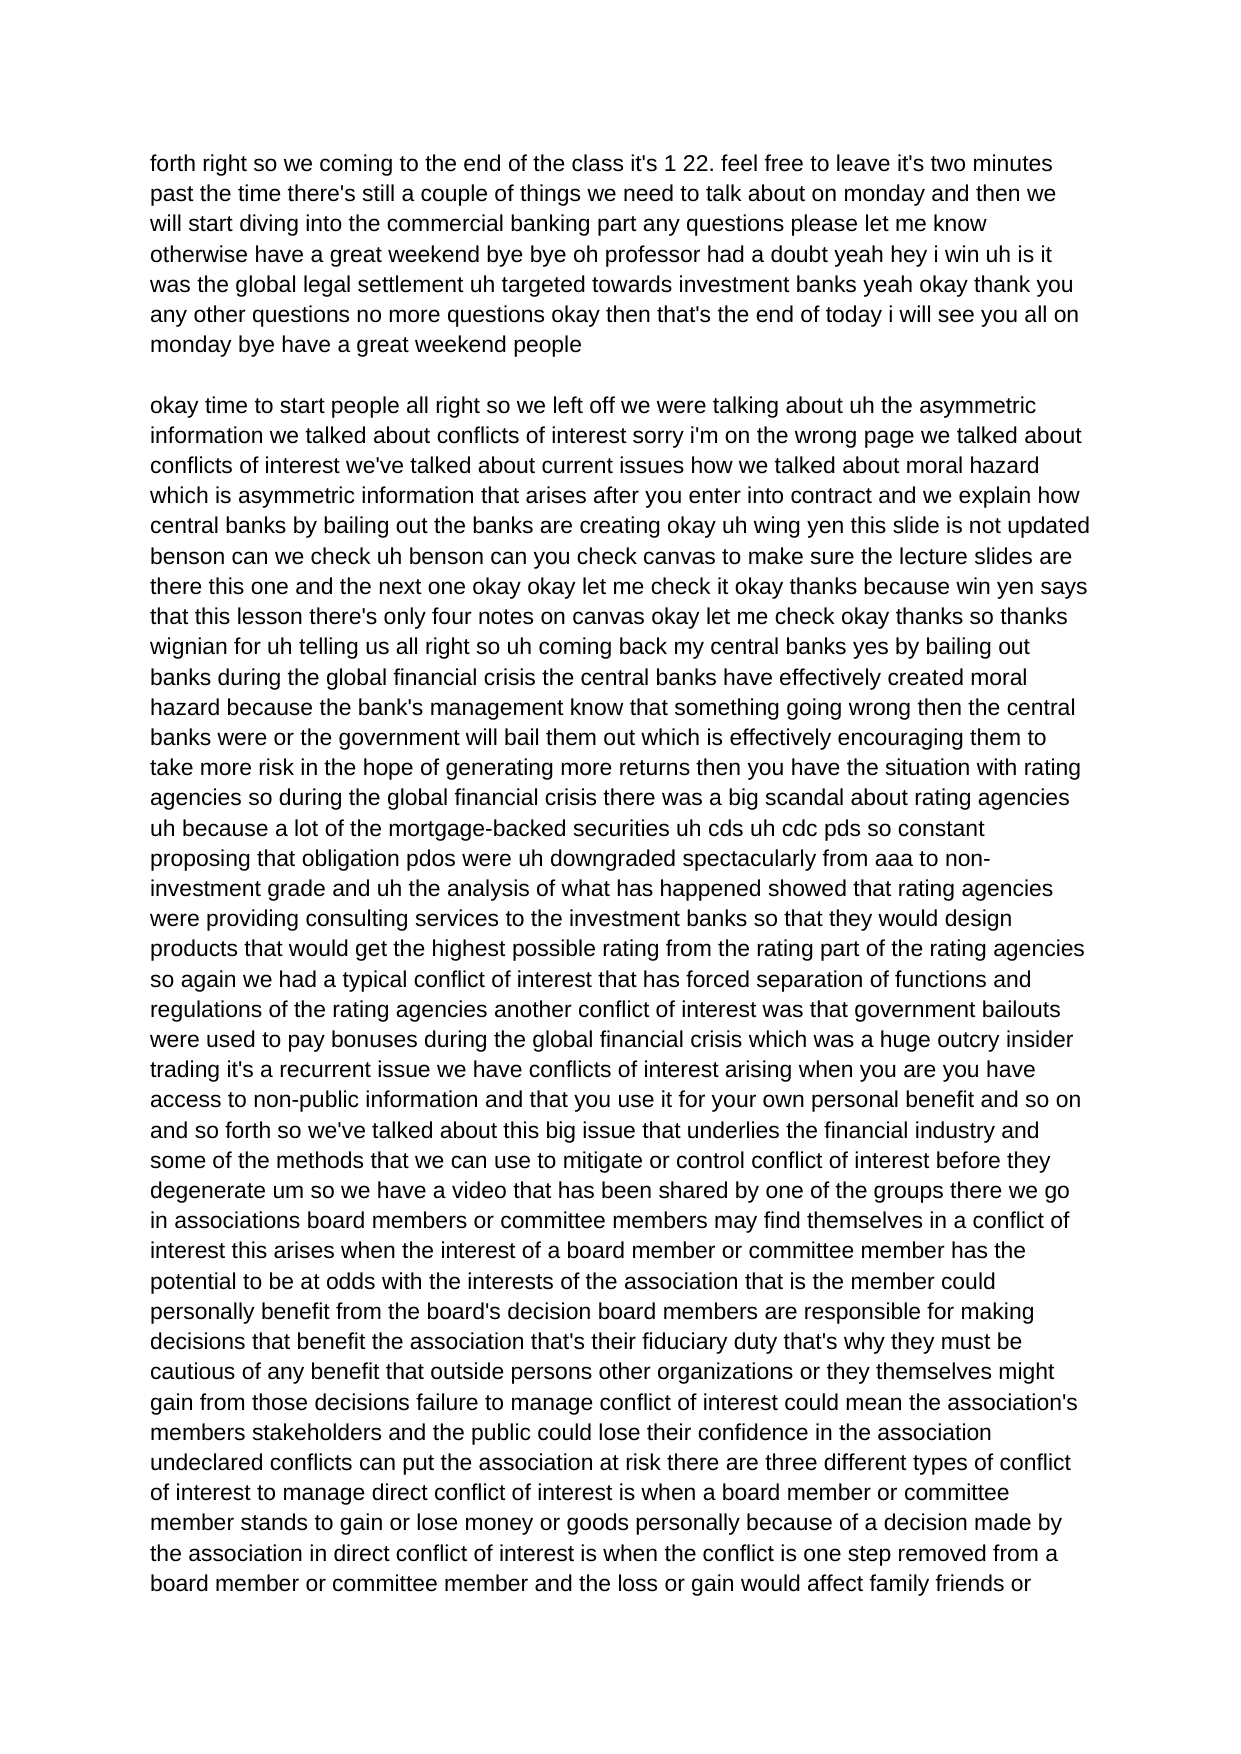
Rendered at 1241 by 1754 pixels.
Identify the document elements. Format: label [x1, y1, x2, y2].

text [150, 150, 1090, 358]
text [150, 392, 1090, 1596]
